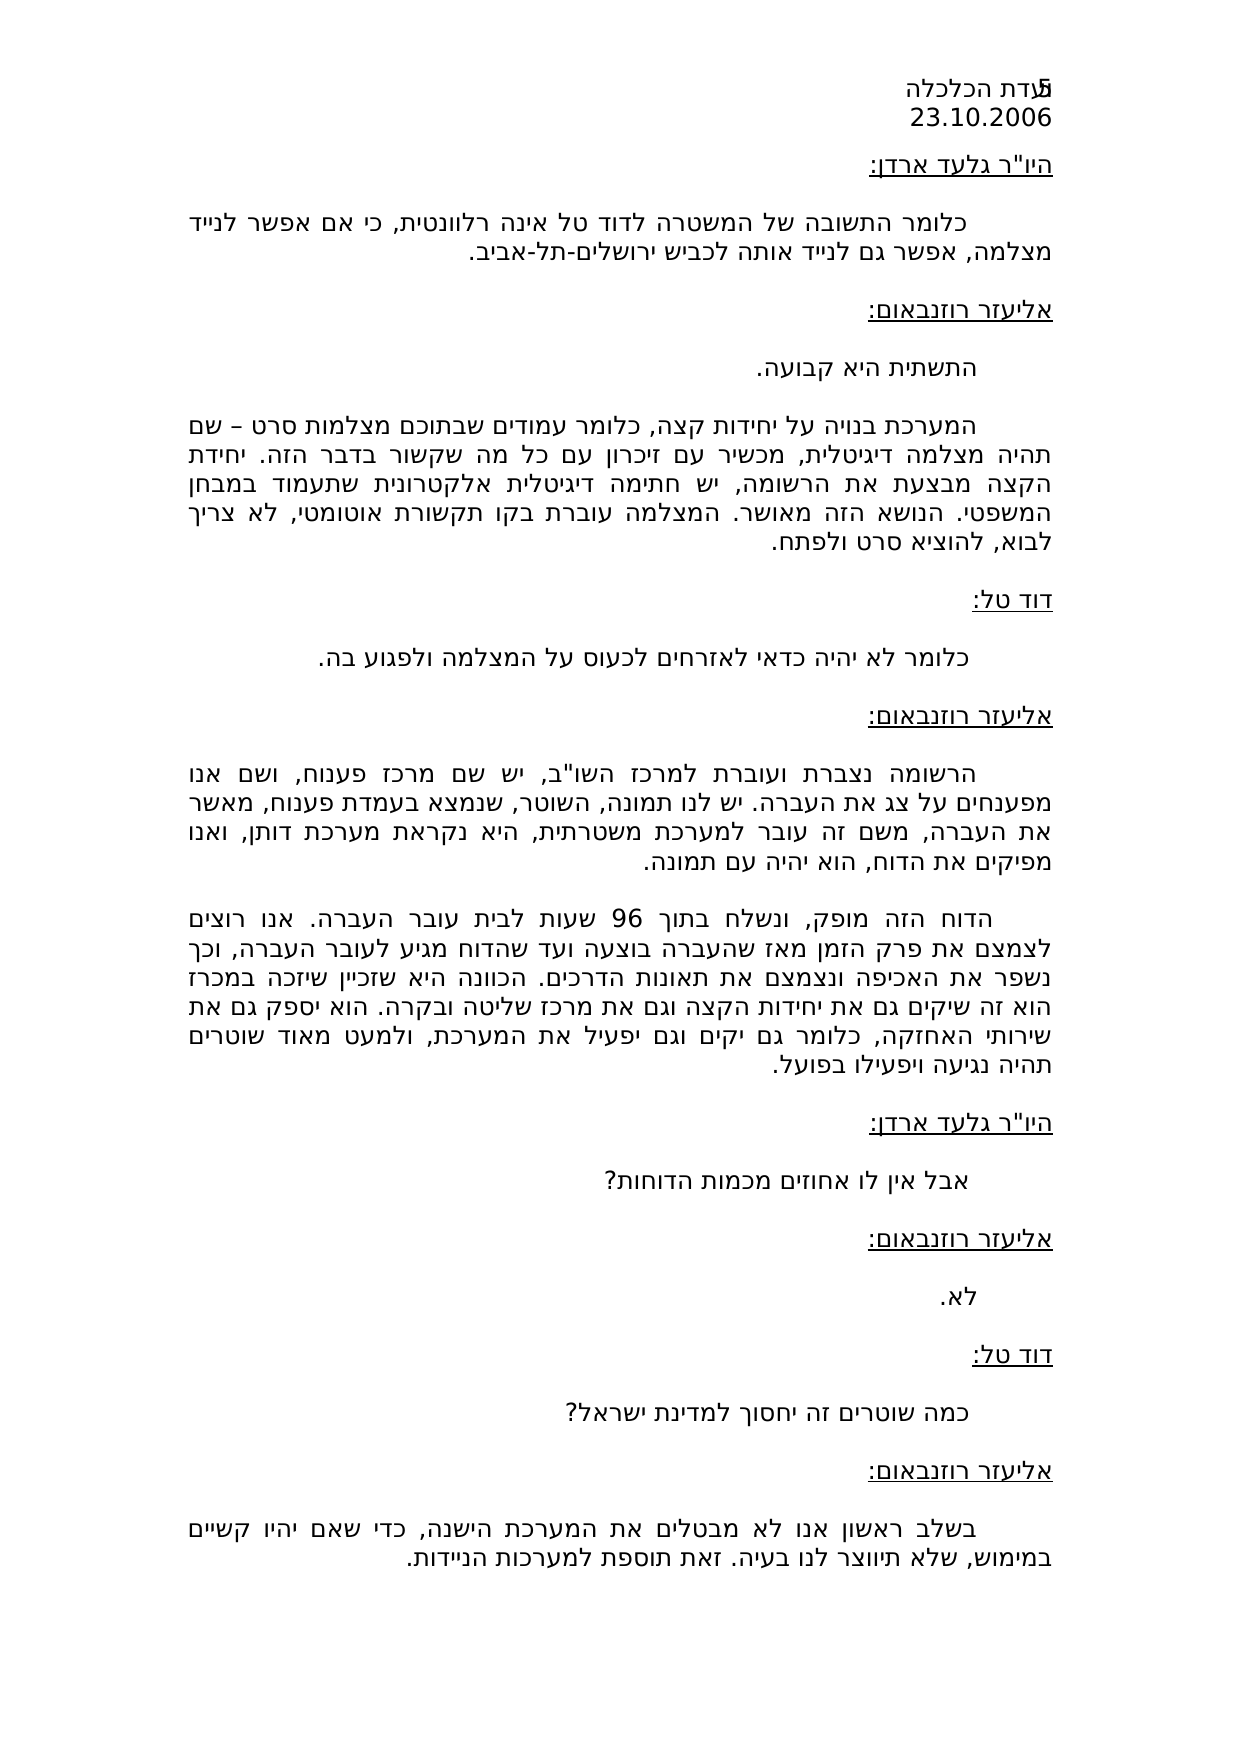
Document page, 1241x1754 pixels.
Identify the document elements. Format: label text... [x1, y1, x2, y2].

text התשתית היא קבועה. [187, 353, 1053, 382]
text הדוח הזה מופק, ונשלח בתוך 96 שעות לבית עובר העברה. אנו רוצים לצמצם את פרק הזמן מאז שהעברה בוצעה ועד שהדוח מגיע לעובר העברה, וכך נשפר את האכיפה ונצמצם את תאונות הדרכים. הכוונה היא שזכיין שיזכה במכרז הוא זה שיקים גם את יחידות הקצה וגם את מרכז שליטה ובקרה. הוא יספק גם את שירותי האחזקה, כלומר גם יקים וגם יפעיל את המערכת, ולמעט מאוד שוטרים תהיה נגיעה ויפעילו בפועל. [187, 904, 1053, 1079]
text הרשומה נצברת ועוברת למרכז השו"ב, יש שם מרכז פענוח, ושם אנו מפענחים על צג את העברה. יש לנו תמונה, השוטר, שנמצא בעמדת פענוח, מאשר את העברה, משם זה עובר למערכת משטרתית, היא נקראת מערכת דותן, ואנו מפיקים את הדוח, הוא יהיה עם תמונה. [187, 759, 1053, 876]
text אבל אין לו אחוזים מכמות הדוחות? [187, 1166, 1053, 1195]
text היו"ר גלעד ארדן: [187, 150, 1053, 179]
text אליעזר רוזנבאום: [187, 1456, 1053, 1485]
text כלומר לא יהיה כדאי לאזרחים לכעוס על המצלמה ולפגוע בה. [187, 643, 1053, 672]
text המערכת בנויה על יחידות קצה, כלומר עמודים שבתוכם מצלמות סרט – שם תהיה מצלמה דיגיטלית, מכשיר עם זיכרון עם כל מה שקשור בדבר הזה. יחידת הקצה מבצעת את הרשומה, יש חתימה דיגיטלית אלקטרונית שתעמוד במבחן המשפטי. הנושא הזה מאושר. המצלמה עוברת בקו תקשורת אוטומטי, לא צריך לבוא, להוציא סרט ולפתח. [187, 411, 1053, 557]
text אליעזר רוזנבאום: [187, 1224, 1053, 1253]
text אליעזר רוזנבאום: [187, 701, 1053, 730]
text אליעזר רוזנבאום: [187, 295, 1053, 324]
text היו"ר גלעד ארדן: [187, 1108, 1053, 1137]
text כלומר התשובה של המשטרה לדוד טל אינה רלוונטית, כי אם אפשר לנייד מצלמה, אפשר גם לנייד אותה לכביש ירושלים-תל-אביב. [187, 208, 1053, 266]
text לא. [187, 1282, 1053, 1311]
text דוד טל: [187, 585, 1053, 614]
text כמה שוטרים זה יחסוך למדינת ישראל? [187, 1398, 1053, 1427]
text בשלב ראשון אנו לא מבטלים את המערכת הישנה, כדי שאם יהיו קשיים במימוש, שלא תיווצר לנו בעיה. זאת תוספת למערכות הניידות. [187, 1514, 1053, 1572]
text דוד טל: [187, 1340, 1053, 1369]
